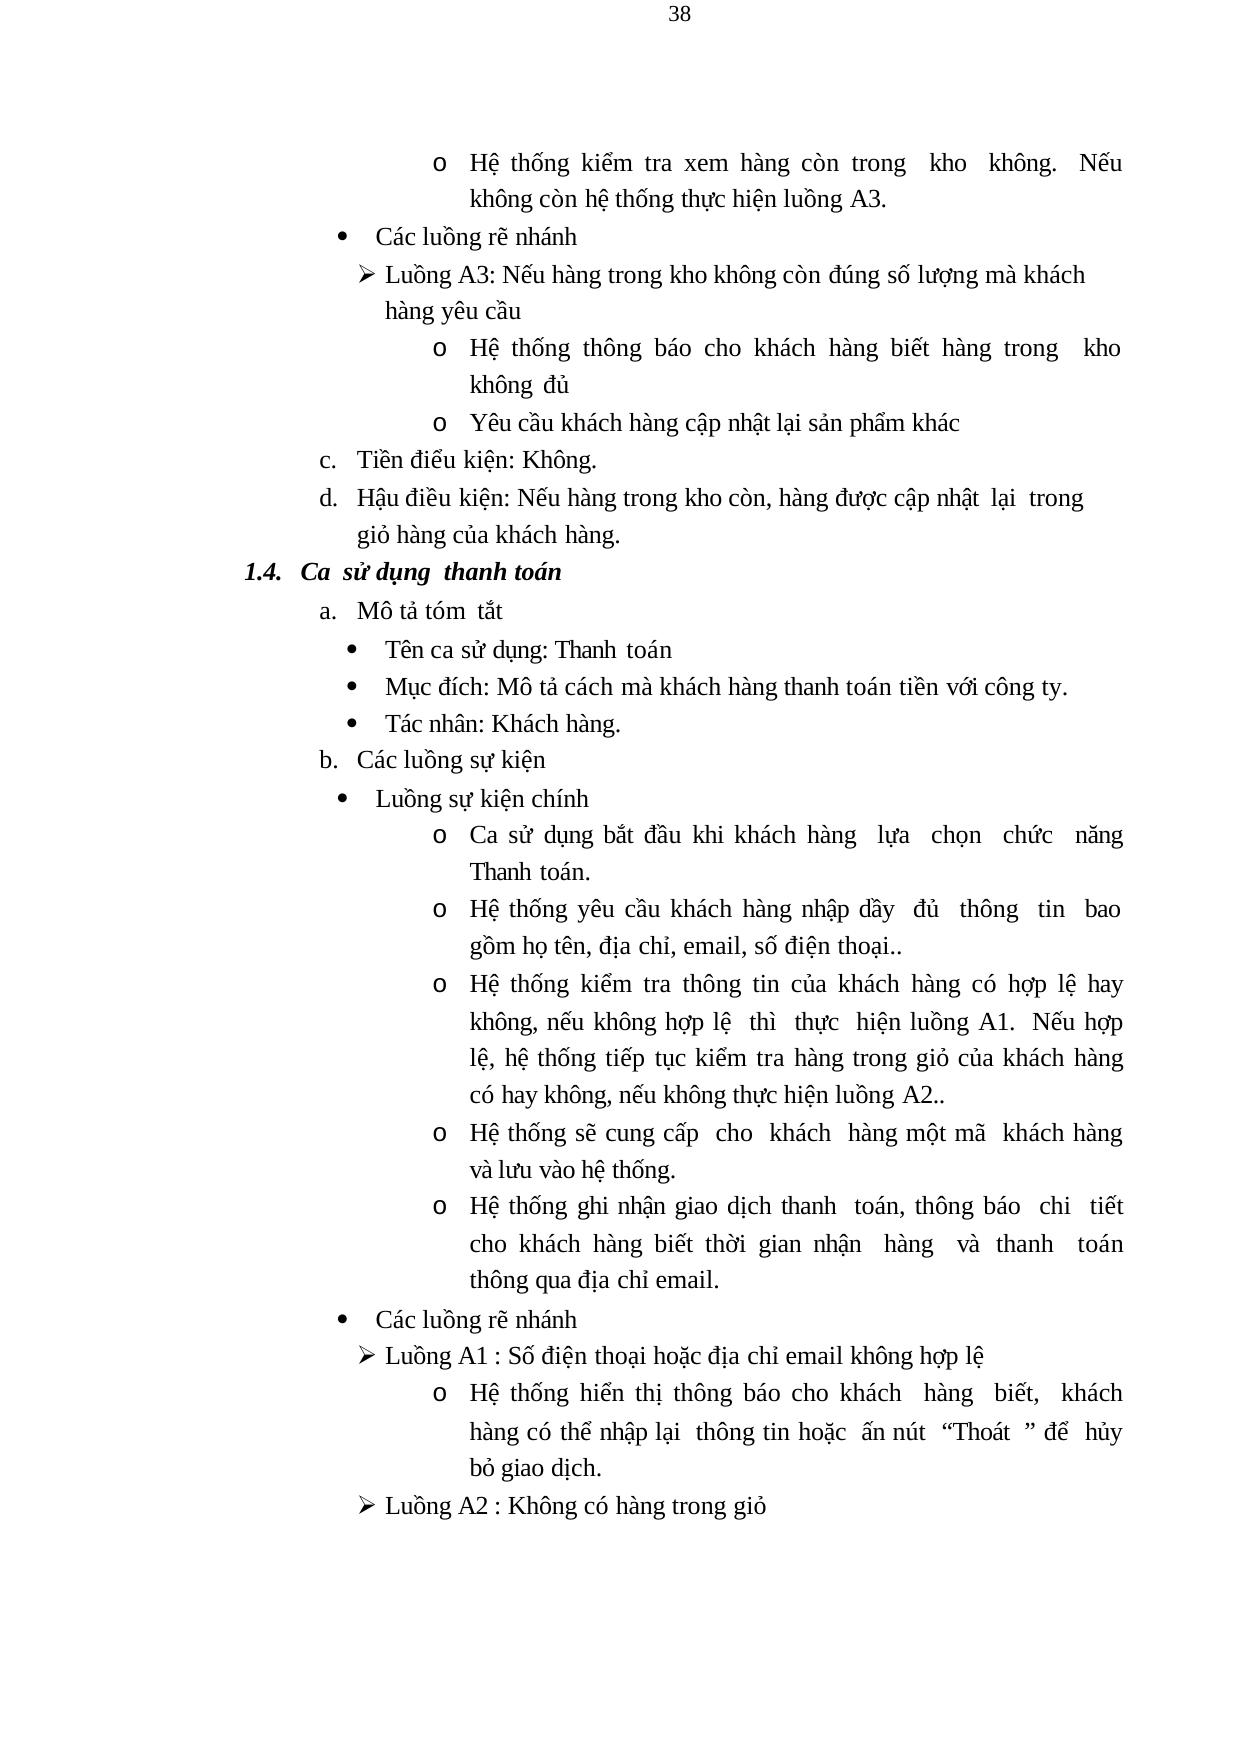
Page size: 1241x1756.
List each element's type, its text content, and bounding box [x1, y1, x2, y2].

list Tác nhân: Khách hàng. [347, 708, 1184, 738]
list Hậu điều kiện: Nếu hàng trong kho còn, hàng được cập nhật lại trong giỏ hàng của khách hàng. [319, 482, 1124, 549]
list Các luồng rẽ nhánh [338, 1304, 1184, 1334]
list Các luồng sự kiện [319, 744, 1184, 774]
list Mục đích: Mô tả cách mà khách hàng thanh toán tiền với công ty. [347, 671, 1184, 701]
list Hệ thống kiểm tra thông tin của khách hàng có hợp lệ hay không, nếu không hợp lệ thì thực hiện luồng A1. Nếu hợp lệ, hệ thống tiếp tục kiểm tra hàng trong giỏ của khách hàng có hay không, nếu không thực hiện luồng A2.. [432, 968, 1124, 1109]
list Luồng A2 : Không có hàng trong giỏ [357, 1490, 1184, 1520]
list Hệ thống thông báo cho khách hàng biết hàng trong kho không đủ [432, 332, 1121, 399]
list Luồng A3: Nếu hàng trong kho không còn đúng số lượng mà khách hàng yêu cầu [357, 259, 1123, 325]
list Hệ thống kiểm tra xem hàng còn trong kho không. Nếu không còn hệ thống thực hiện luồng A3. [432, 147, 1123, 213]
list Ca sử dụng bắt đầu khi khách hàng lựa chọn chức năng Thanh toán. [432, 819, 1124, 886]
list Tên ca sử dụng: Thanh toán [347, 634, 1184, 664]
subtitle Ca sử dụng thanh toán [244, 557, 1184, 586]
list Yêu cầu khách hàng cập nhật lại sản phẩm khác [432, 407, 1184, 439]
list Hệ thống hiển thị thông báo cho khách hàng biết, khách hàng có thể nhập lại thông tin hoặc ấn nút “Thoát ” để hủy bỏ giao dịch. [432, 1377, 1123, 1482]
list Hệ thống yêu cầu khách hàng nhập dầy đủ thông tin bao gồm họ tên, địa chỉ, email, số điện thoại.. [432, 893, 1121, 960]
list Các luồng rẽ nhánh [338, 221, 1184, 251]
list Mô tả tóm tắt [319, 595, 1184, 625]
list Luồng A1 : Số điện thoại hoặc địa chỉ email không hợp lệ [357, 1340, 1184, 1370]
list Luồng sự kiện chính [338, 783, 1184, 813]
list Hệ thống ghi nhận giao dịch thanh toán, thông báo chi tiết cho khách hàng biết thời gian nhận hàng và thanh toán thông qua địa chỉ email. [432, 1190, 1124, 1294]
list Tiền điểu kiện: Không. [319, 444, 1184, 474]
list Hệ thống sẽ cung cấp cho khách hàng một mã khách hàng và lưu vào hệ thống. [432, 1117, 1123, 1184]
